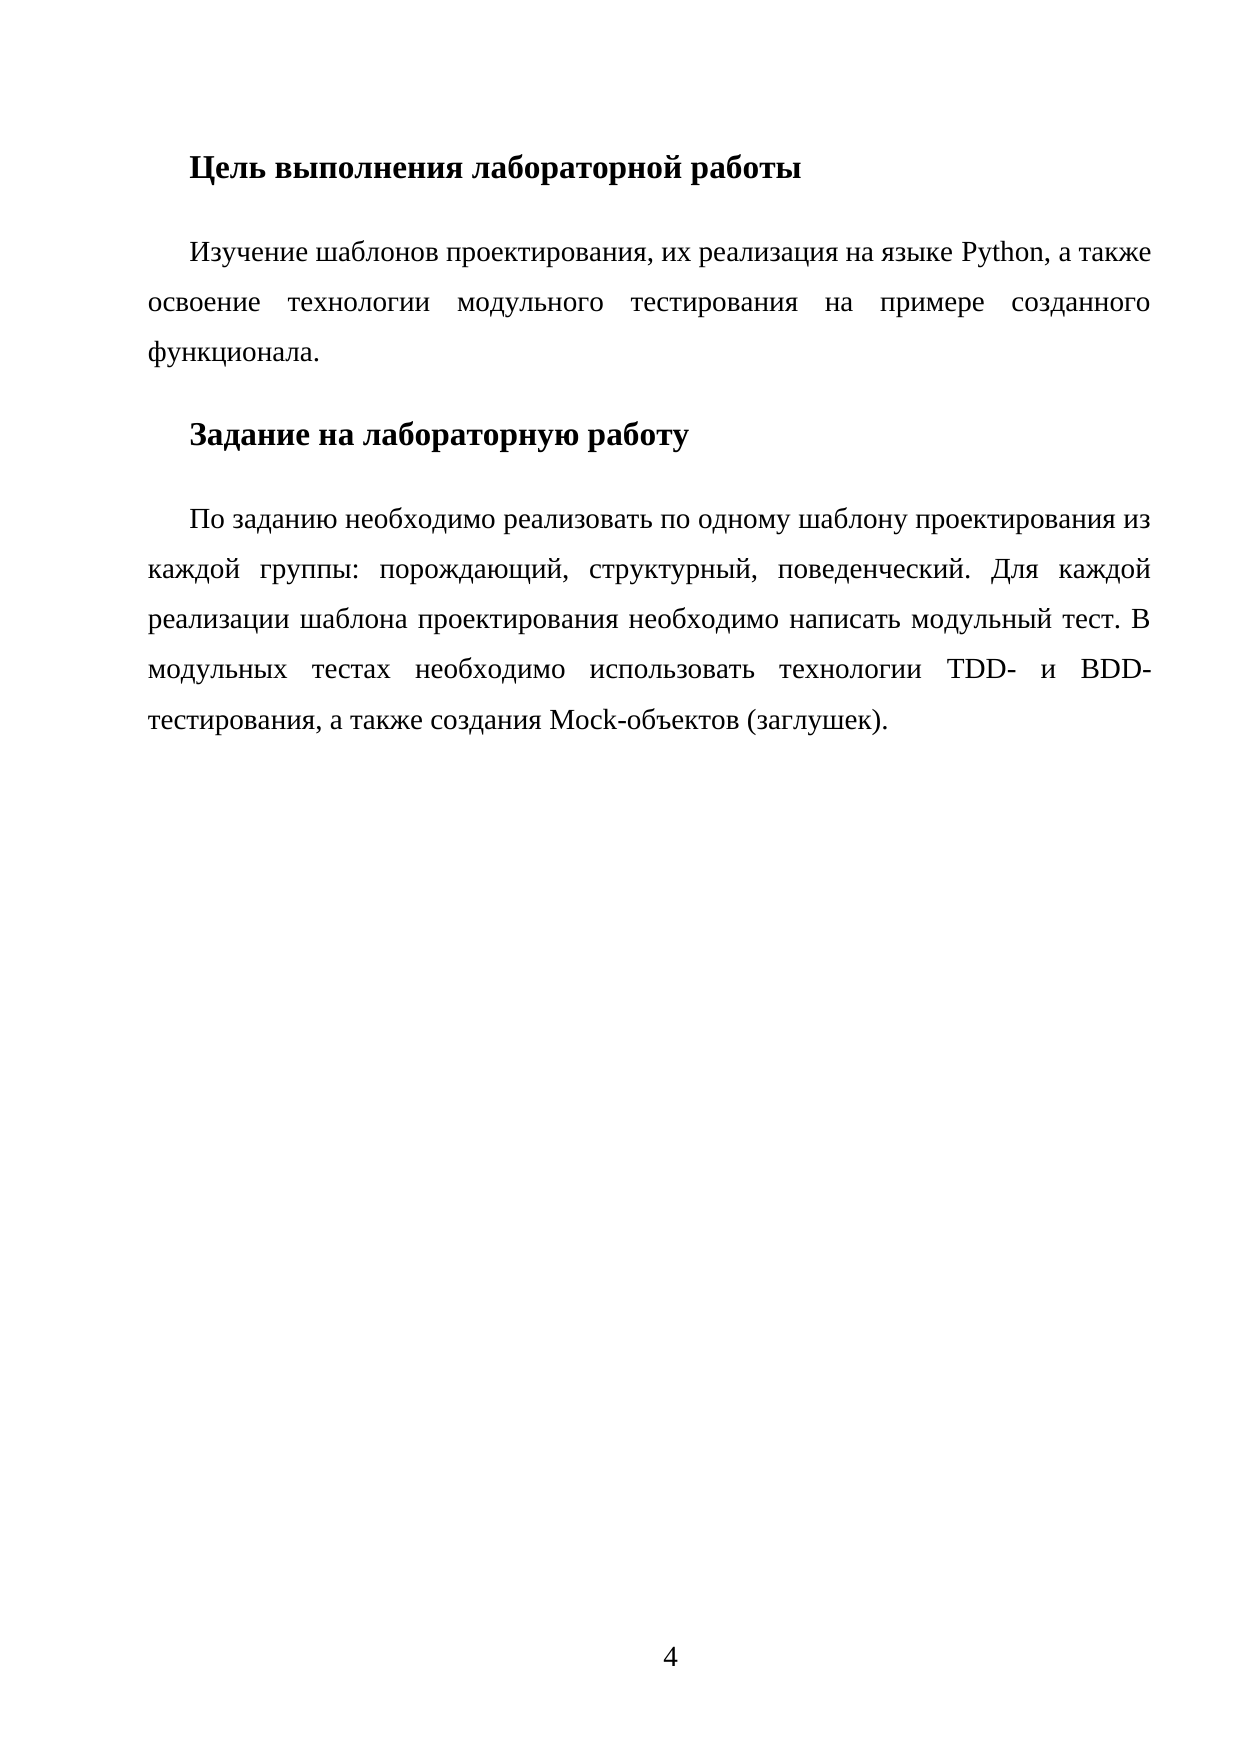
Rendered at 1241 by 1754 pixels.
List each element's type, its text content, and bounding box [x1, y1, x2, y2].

text Изучение шаблонов проектирования, их реализация на языке Python, а также освоение технологии модульного тестирования на примере созданного функционала. [148, 234, 1152, 368]
subtitle Цель выполнения лабораторной работы [148, 147, 1152, 186]
text По заданию необходимо реализовать по одному шаблону проектирования из каждой группы: порождающий, структурный, поведенческий. Для каждой реализации шаблона проектирования необходимо написать модульный тест. В модульных тестах необходимо использовать технологии TDD- и BDD-тестирования, а также создания Mock-объектов (заглушек). [148, 501, 1152, 736]
subtitle Задание на лабораторную работу [148, 414, 1152, 452]
